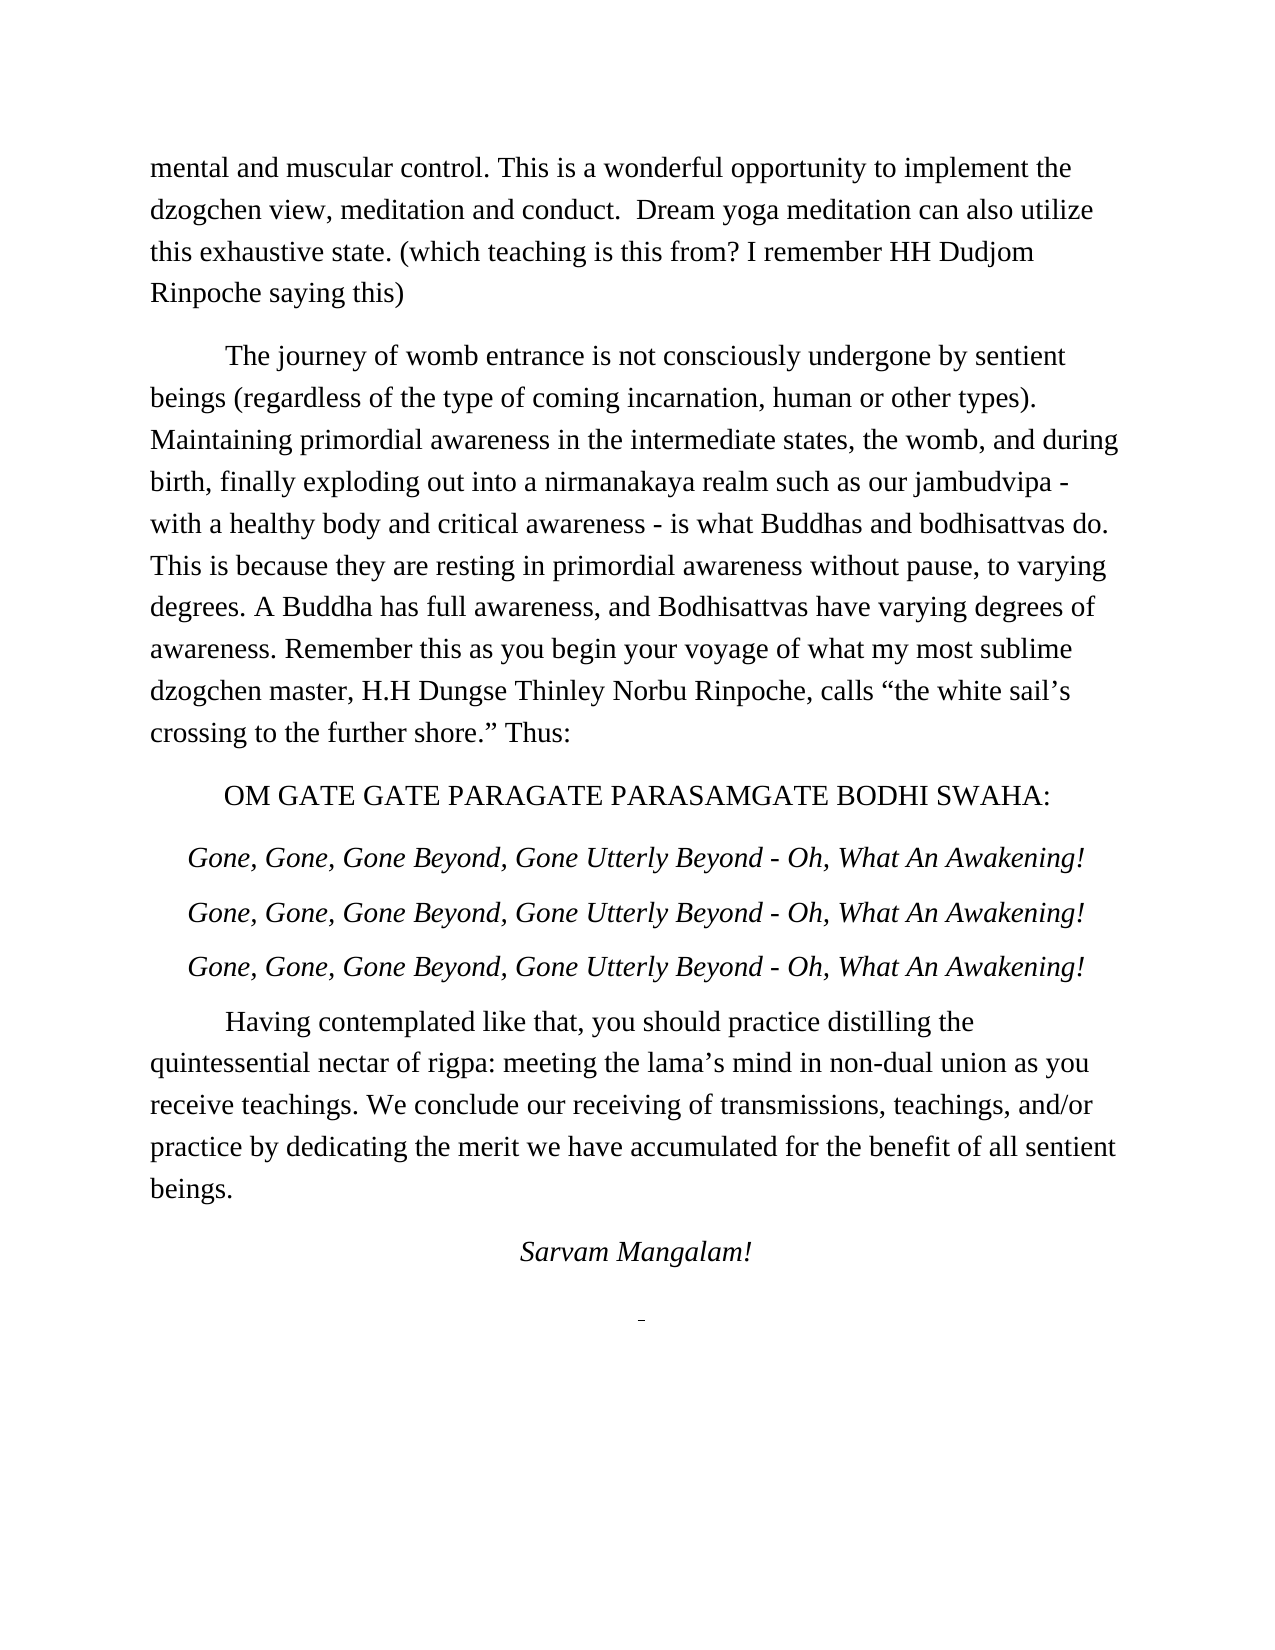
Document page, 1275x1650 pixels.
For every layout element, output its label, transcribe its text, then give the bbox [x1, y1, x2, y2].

text Gone, Gone, Gone Beyond, Gone Utterly Beyond - Oh, What An Awakening! [150, 895, 1125, 928]
text Sarvam Mangalam! [150, 1234, 1125, 1267]
text OM GATE GATE PARAGATE PARASAMGATE BODHI SWAHA: [150, 778, 1125, 811]
text Having contemplated like that, you should practice distilling the quintessential nectar of rigpa: meeting the lama’s mind in non-dual union as you receive teachings. We conclude our receiving of transmissions, teachings, and/or practice by dedicating the merit we have accumulated for the benefit of all sentient beings. [150, 1004, 1125, 1205]
text Gone, Gone, Gone Beyond, Gone Utterly Beyond - Oh, What An Awakening! [150, 841, 1125, 874]
text Gone, Gone, Gone Beyond, Gone Utterly Beyond - Oh, What An Awakening! [150, 949, 1125, 983]
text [150, 150, 1125, 309]
text The journey of womb entrance is not consciously undergone by sentient beings (regardless of the type of coming incarnation, human or other types). Maintaining primordial awareness in the intermediate states, the womb, and during birth, finally exploding out into a nirmanakaya realm such as our jambudvipa - with a healthy body and critical awareness - is what Buddhas and bodhisattvas do. This is because they are resting in primordial awareness without pause, to varying degrees. A Buddha has full awareness, and Bodhisattvas have varying degrees of awareness. Remember this as you begin your voyage of what my most sublime dzogchen master, H.H Dungse Thinley Norbu Rinpoche, calls “the white sail’s crossing to the further shore.” Thus: [150, 338, 1125, 749]
